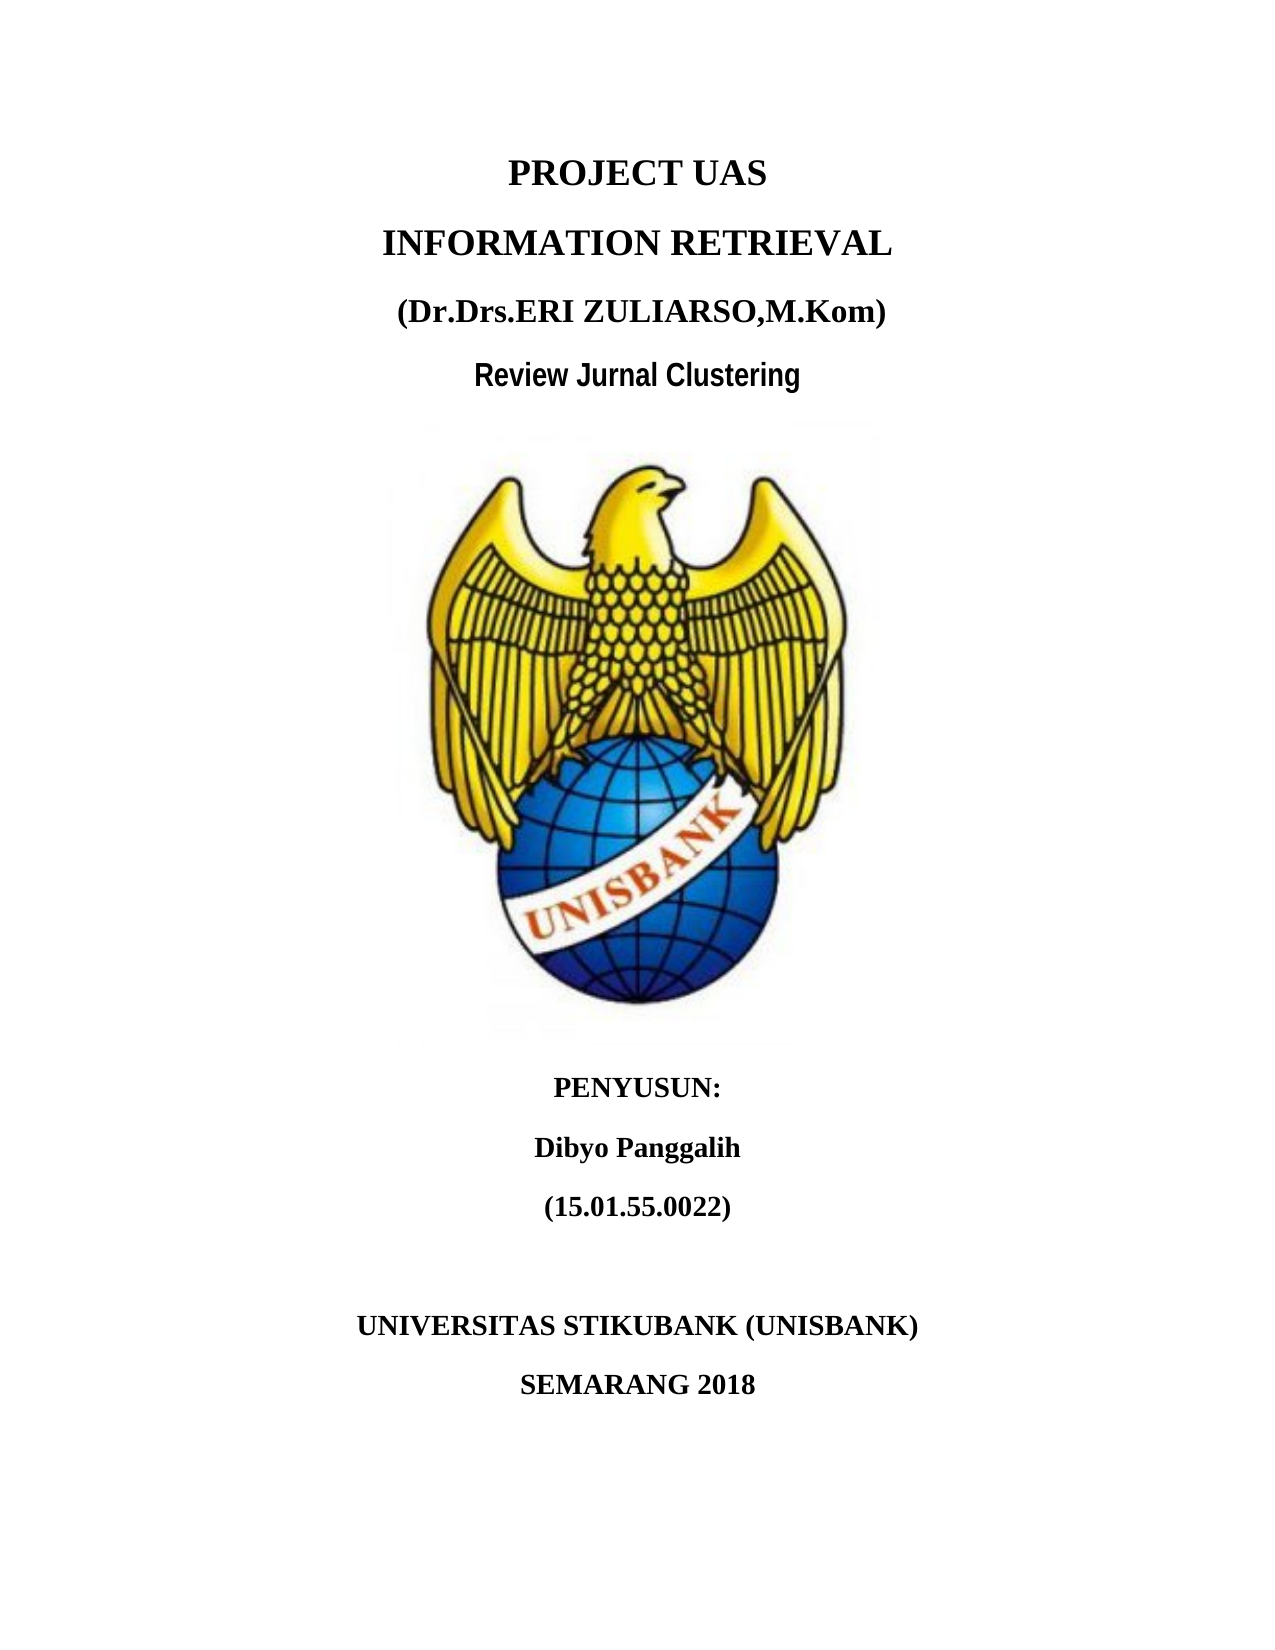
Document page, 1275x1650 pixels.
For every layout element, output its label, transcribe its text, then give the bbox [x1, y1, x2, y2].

text PENYUSUN: [150, 1071, 1125, 1104]
text UNIVERSITAS STIKUBANK (UNISBANK) [150, 1308, 1125, 1342]
text INFORMATION RETRIEVAL [150, 220, 1125, 263]
picture [325, 420, 951, 1046]
text PROJECT UAS [150, 150, 1125, 193]
text (15.01.55.0022) [150, 1189, 1125, 1223]
text Review Jurnal Clustering [150, 356, 1125, 394]
text Dibyo Panggalih [150, 1130, 1125, 1163]
text (Dr.Drs.ERI ZULIARSO,M.Kom) [150, 291, 1125, 329]
text SEMARANG 2018 [150, 1367, 1125, 1401]
